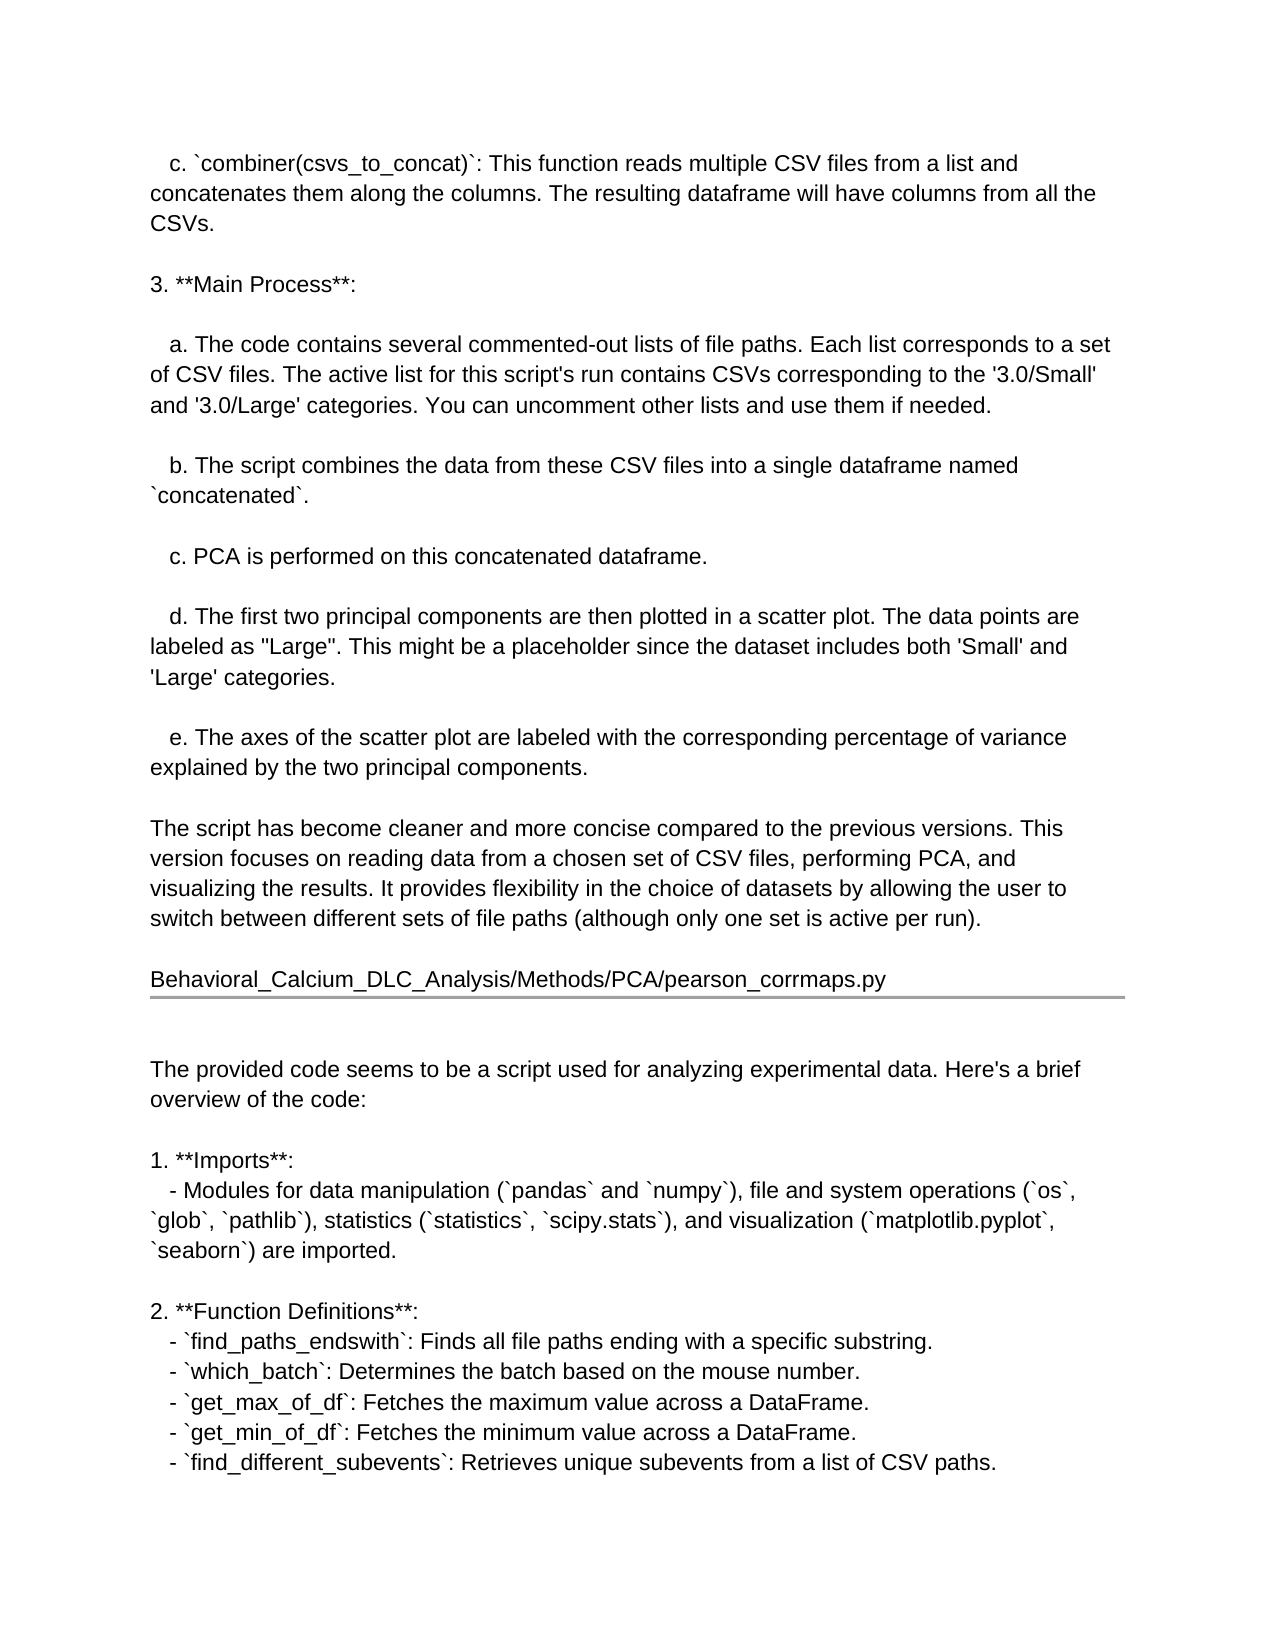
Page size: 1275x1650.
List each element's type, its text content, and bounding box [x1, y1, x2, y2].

text - `which_batch`: Determines the batch based on the mouse number. [150, 1358, 1125, 1385]
text - Modules for data manipulation (`pandas` and `numpy`), file and system operations (`os`, `glob`, `pathlib`), statistics (`statistics`, `scipy.stats`), and visualization (`matplotlib.pyplot`, `seaborn`) are imported. [150, 1177, 1125, 1264]
text The provided code seems to be a script used for analyzing experimental data. Here's a brief overview of the code: [150, 1056, 1125, 1113]
text d. The first two principal components are then plotted in a scatter plot. The data points are labeled as "Large". This might be a placeholder since the dataset includes both 'Small' and 'Large' categories. [150, 603, 1125, 690]
text c. `combiner(csvs_to_concat)`: This function reads multiple CSV files from a list and concatenates them along the columns. The resulting dataframe will have columns from all the CSVs. [150, 150, 1125, 237]
text - `find_different_subevents`: Retrieves unique subevents from a list of CSV paths. [150, 1449, 1125, 1475]
text - `get_max_of_df`: Fetches the maximum value across a DataFrame. [150, 1388, 1125, 1415]
text b. The script combines the data from these CSV files into a single dataframe named `concatenated`. [150, 452, 1125, 509]
text Behavioral_Calcium_DLC_Analysis/Methods/PCA/pearson_corrmaps.py [150, 966, 1125, 992]
text 2. **Function Definitions**: [150, 1298, 1125, 1324]
text a. The code contains several commented-out lists of file paths. Each list corresponds to a set of CSV files. The active list for this script's run contains CSVs corresponding to the '3.0/Small' and '3.0/Large' categories. You can uncomment other lists and use them if needed. [150, 331, 1125, 418]
text - `find_paths_endswith`: Finds all file paths ending with a specific substring. [150, 1328, 1125, 1354]
text The script has become cleaner and more concise compared to the previous versions. This version focuses on reading data from a chosen set of CSV files, performing PCA, and visualizing the results. It provides flexibility in the choice of datasets by allowing the user to switch between different sets of file paths (although only one set is active per run). [150, 814, 1125, 932]
text c. PCA is performed on this concatenated dataframe. [150, 543, 1125, 569]
text 3. **Main Process**: [150, 271, 1125, 297]
text - `get_min_of_df`: Fetches the minimum value across a DataFrame. [150, 1419, 1125, 1445]
text 1. **Imports**: [150, 1147, 1125, 1173]
text e. The axes of the scatter plot are labeled with the corresponding percentage of variance explained by the two principal components. [150, 724, 1125, 781]
